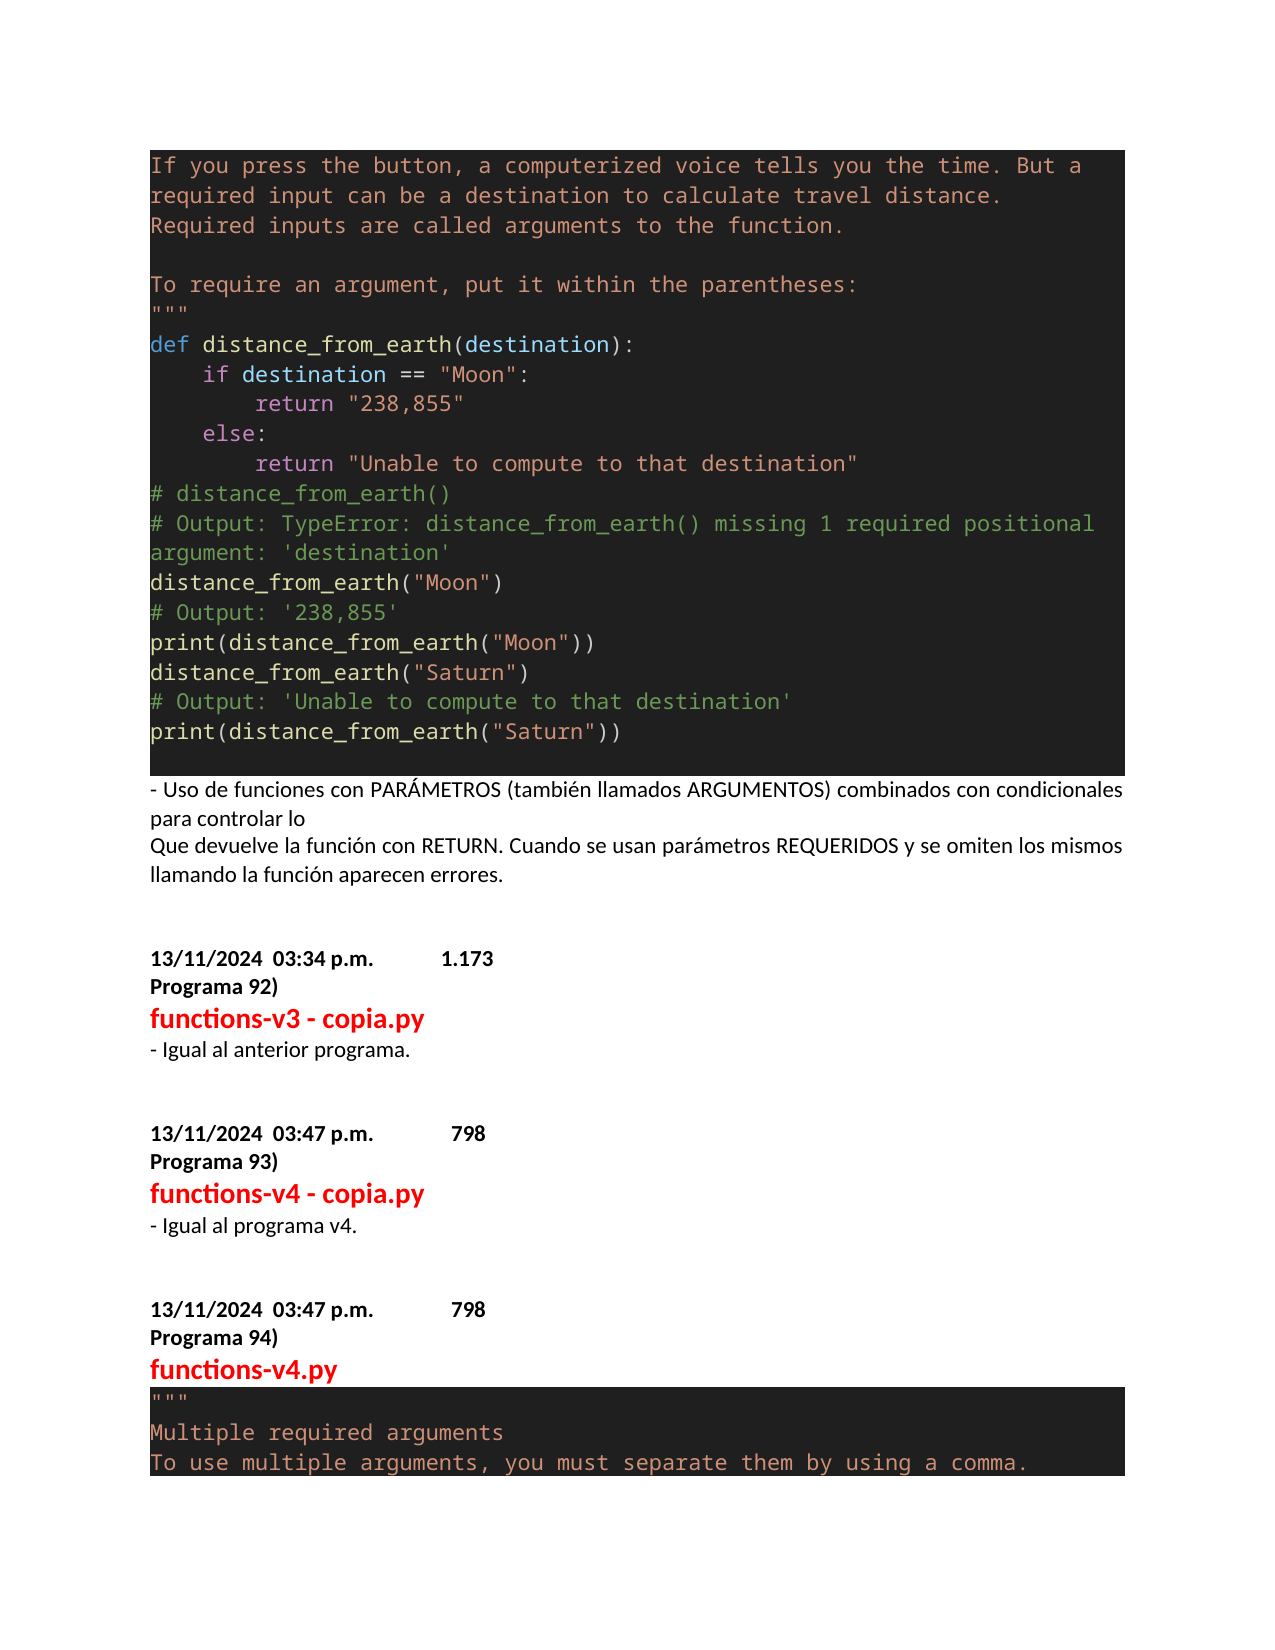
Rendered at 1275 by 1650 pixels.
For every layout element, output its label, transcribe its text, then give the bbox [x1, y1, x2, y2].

text 13/11/2024 03:34 p.m. 1.173 [150, 944, 1125, 972]
text print(distance_from_earth("Saturn")) [150, 716, 1125, 746]
text # Output: 'Unable to compute to that destination' [150, 686, 1125, 716]
text # Output: '238,855' [150, 597, 1125, 627]
text If you press the button, a computerized voice tells you the time. But a required input can be a destination to calculate travel distance. [150, 150, 1125, 209]
text if destination == "Moon": [150, 358, 1125, 388]
text 13/11/2024 03:47 p.m. 798 [150, 1295, 1125, 1323]
text distance_from_earth("Saturn") [150, 656, 1125, 686]
text """ [150, 299, 1125, 329]
text Que devuelve la función con RETURN. Cuando se usan parámetros REQUERIDOS y se omiten los mismos llamando la función aparecen errores. [150, 832, 1125, 888]
text 13/11/2024 03:47 p.m. 798 [150, 1119, 1125, 1147]
text Programa 92) [150, 972, 1125, 1000]
text return "Unable to compute to that destination" [150, 448, 1125, 478]
text To use multiple arguments, you must separate them by using a comma. [150, 1446, 1125, 1476]
text else: [150, 418, 1125, 448]
text Programa 94) [150, 1323, 1125, 1351]
text functions-v3 - copia.py [150, 1000, 1125, 1035]
text distance_from_earth("Moon") [150, 567, 1125, 597]
text - Igual al programa v4. [150, 1211, 1125, 1239]
text functions-v4 - copia.py [150, 1176, 1125, 1211]
text return "238,855" [150, 388, 1125, 418]
text # distance_from_earth() [150, 478, 1125, 507]
text - Uso de funciones con PARÁMETROS (también llamados ARGUMENTOS) combinados con condicionales para controlar lo [150, 776, 1125, 832]
text """ [150, 1387, 1125, 1417]
text To require an argument, put it within the parentheses: [150, 269, 1125, 299]
text Programa 93) [150, 1147, 1125, 1176]
text def distance_from_earth(destination): [150, 329, 1125, 358]
text Required inputs are called arguments to the function. [150, 209, 1125, 239]
text Multiple required arguments [150, 1417, 1125, 1446]
text functions-v4.py [150, 1351, 1125, 1387]
text # Output: TypeError: distance_from_earth() missing 1 required positional argument: 'destination' [150, 507, 1125, 567]
text print(distance_from_earth("Moon")) [150, 627, 1125, 656]
text - Igual al anterior programa. [150, 1035, 1125, 1063]
